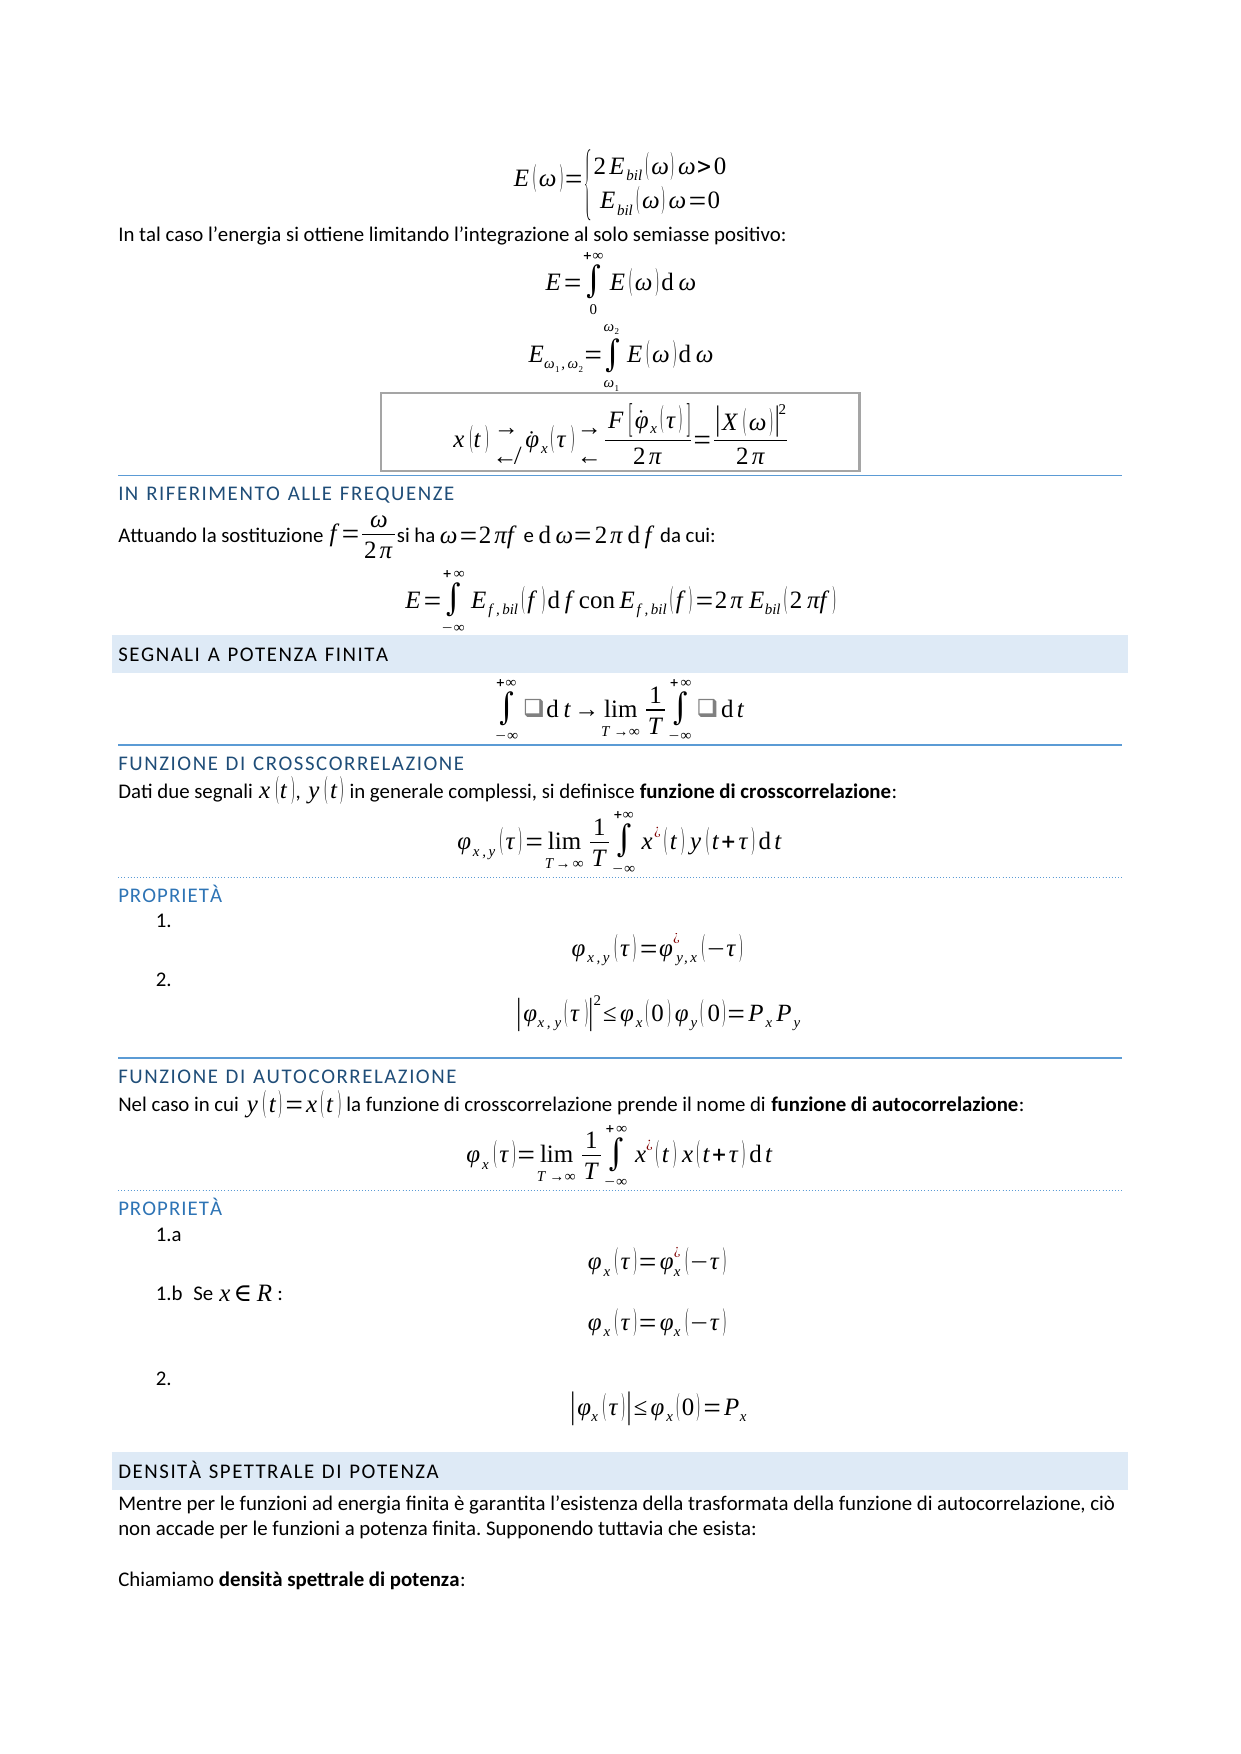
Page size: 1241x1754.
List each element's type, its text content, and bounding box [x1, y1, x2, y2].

subtitle funzione di autocorrelazione [118, 1059, 1122, 1088]
subtitle In riferimento alle frequenze [118, 476, 1122, 506]
text Dati due segnali , in generale complessi, si definisce funzione di crosscorrelazione: [118, 775, 1122, 806]
text Chiamiamo densità spettrale di potenza: [118, 1566, 1122, 1592]
subtitle proprietà [118, 1190, 1122, 1221]
text Nel caso in cui la funzione di crosscorrelazione prende il nome di funzione di autocorrelazione: [118, 1088, 1122, 1119]
text In tal caso l’energia si ottiene limitando l’integrazione al solo semiasse positivo: [118, 221, 1122, 247]
text Attuando la sostituzione si ha e da cui: [118, 506, 1122, 565]
subtitle proprietà [118, 877, 1122, 908]
subtitle funzione di crosscorrelazione [118, 746, 1122, 775]
list Se : [156, 1279, 1122, 1307]
subtitle densità spettrale di potenza [118, 1458, 1122, 1484]
subtitle segnali a potenza finita [118, 642, 1122, 667]
text Mentre per le funzioni ad energia finita è garantita l’esistenza della trasformata della funzione di autocorrelazione, ciò non accade per le funzioni a potenza finita. Supponendo tuttavia che esista: [118, 1490, 1122, 1541]
